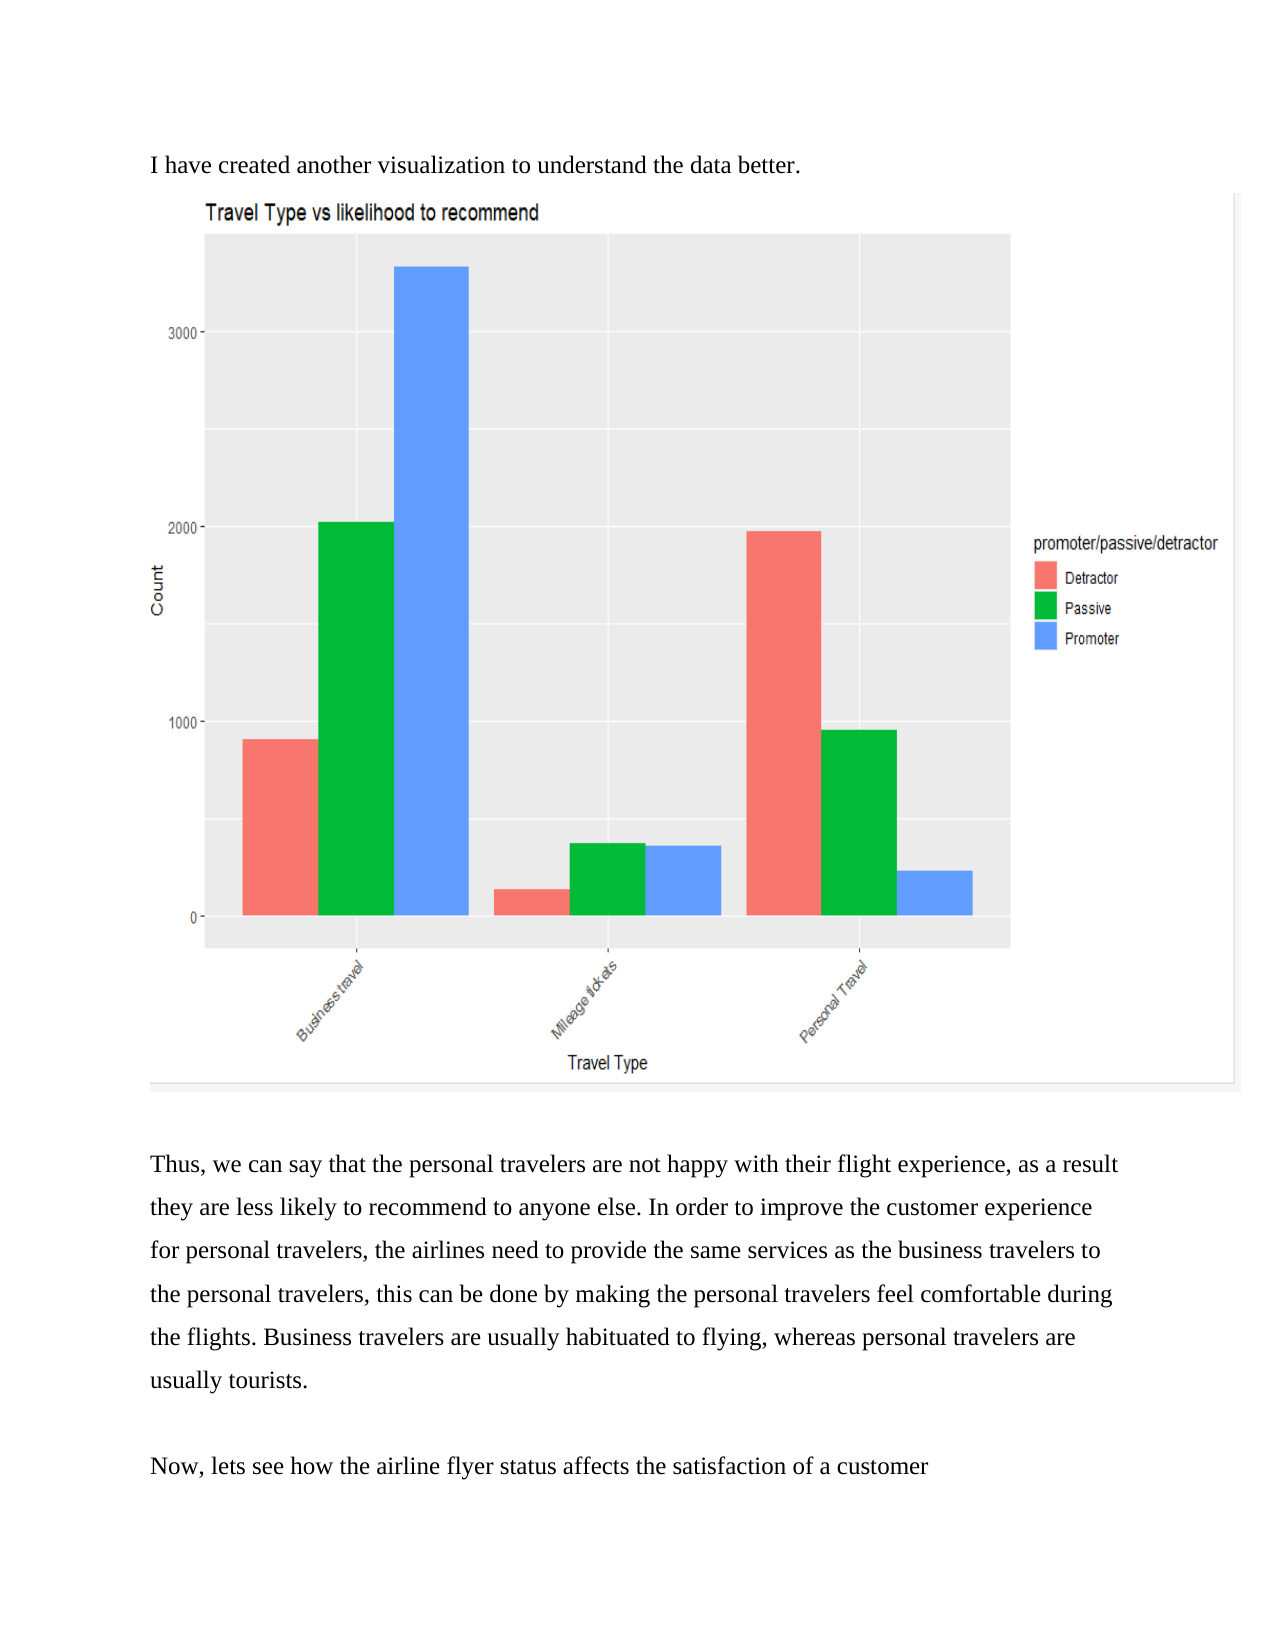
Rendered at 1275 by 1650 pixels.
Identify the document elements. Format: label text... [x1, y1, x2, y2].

text Now, lets see how the airline flyer status affects the satisfaction of a customer [150, 1451, 1125, 1480]
text Thus, we can say that the personal travelers are not happy with their flight experience, as a result they are less likely to recommend to anyone else. In order to improve the customer experience for personal travelers, the airlines need to provide the same services as the business travelers to the personal travelers, this can be done by making the personal travelers feel comfortable during the flights. Business travelers are usually habituated to flying, whereas personal travelers are usually tourists. [150, 1149, 1125, 1394]
text I have created another visualization to understand the data better. [150, 150, 1125, 179]
picture [150, 193, 1242, 1092]
